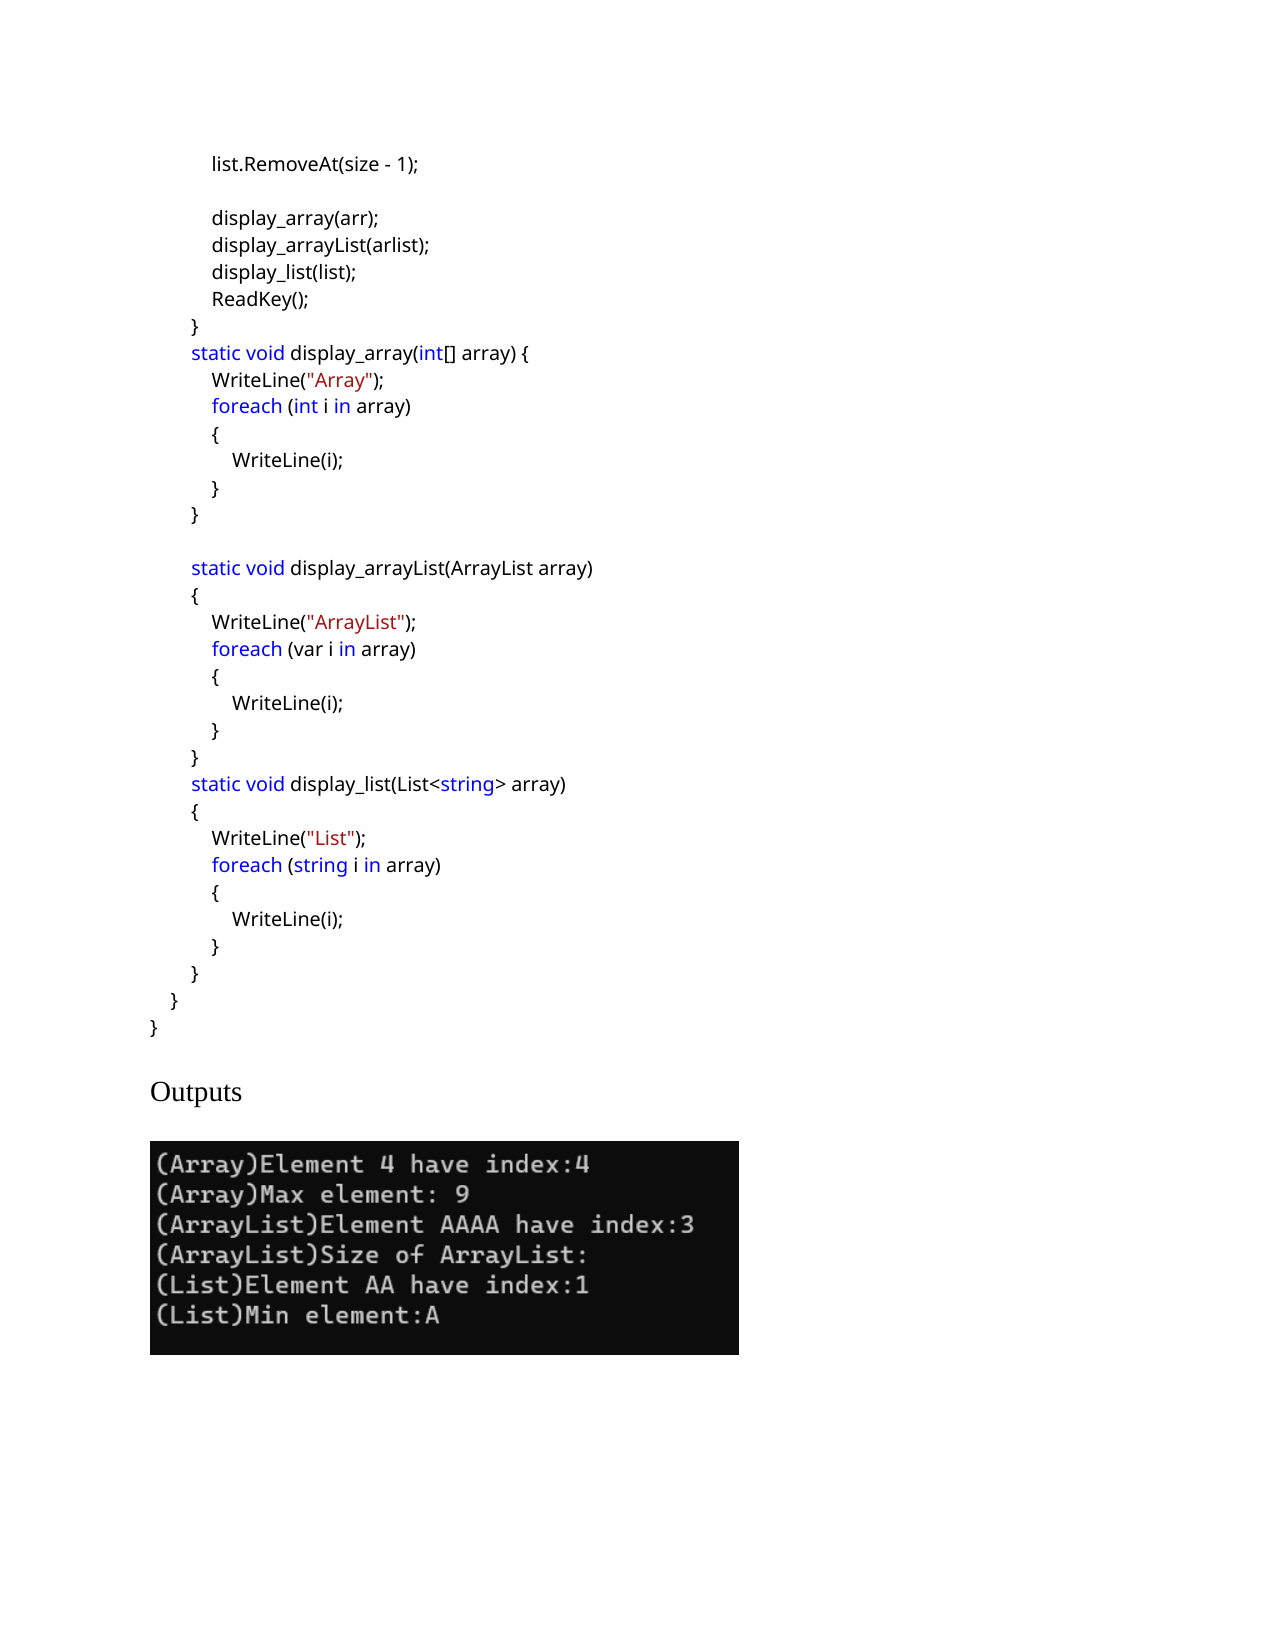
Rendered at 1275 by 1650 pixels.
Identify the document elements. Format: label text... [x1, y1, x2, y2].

text } [150, 959, 1125, 986]
text WriteLine(i); [150, 689, 1125, 717]
text } [150, 932, 1125, 959]
text { [150, 420, 1125, 447]
text foreach (var i in array) [150, 636, 1125, 663]
text foreach (int i in array) [150, 393, 1125, 420]
text WriteLine("ArrayList"); [150, 609, 1125, 636]
text { [150, 663, 1125, 689]
text static void display_array(int[] array) { [150, 339, 1125, 366]
text Outputs [150, 1074, 1125, 1107]
text static void display_list(List<string> array) [150, 771, 1125, 797]
text display_list(list); [150, 258, 1125, 285]
text foreach (string i in array) [150, 851, 1125, 878]
text } [150, 743, 1125, 771]
text list.RemoveAt(size - 1); [150, 150, 1125, 177]
text } [150, 717, 1125, 743]
text } [150, 312, 1125, 339]
text WriteLine(i); [150, 447, 1125, 474]
text ReadKey(); [150, 285, 1125, 312]
text WriteLine("List"); [150, 824, 1125, 851]
text display_arrayList(arlist); [150, 231, 1125, 258]
text } [150, 501, 1125, 528]
text static void display_arrayList(ArrayList array) [150, 555, 1125, 582]
text { [150, 582, 1125, 609]
text WriteLine(i); [150, 905, 1125, 932]
text } [150, 986, 1125, 1013]
picture [150, 1141, 739, 1355]
text display_array(arr); [150, 204, 1125, 231]
text { [150, 878, 1125, 905]
text WriteLine("Array"); [150, 366, 1125, 393]
text } [150, 474, 1125, 501]
text { [150, 797, 1125, 824]
text } [150, 1013, 1125, 1040]
